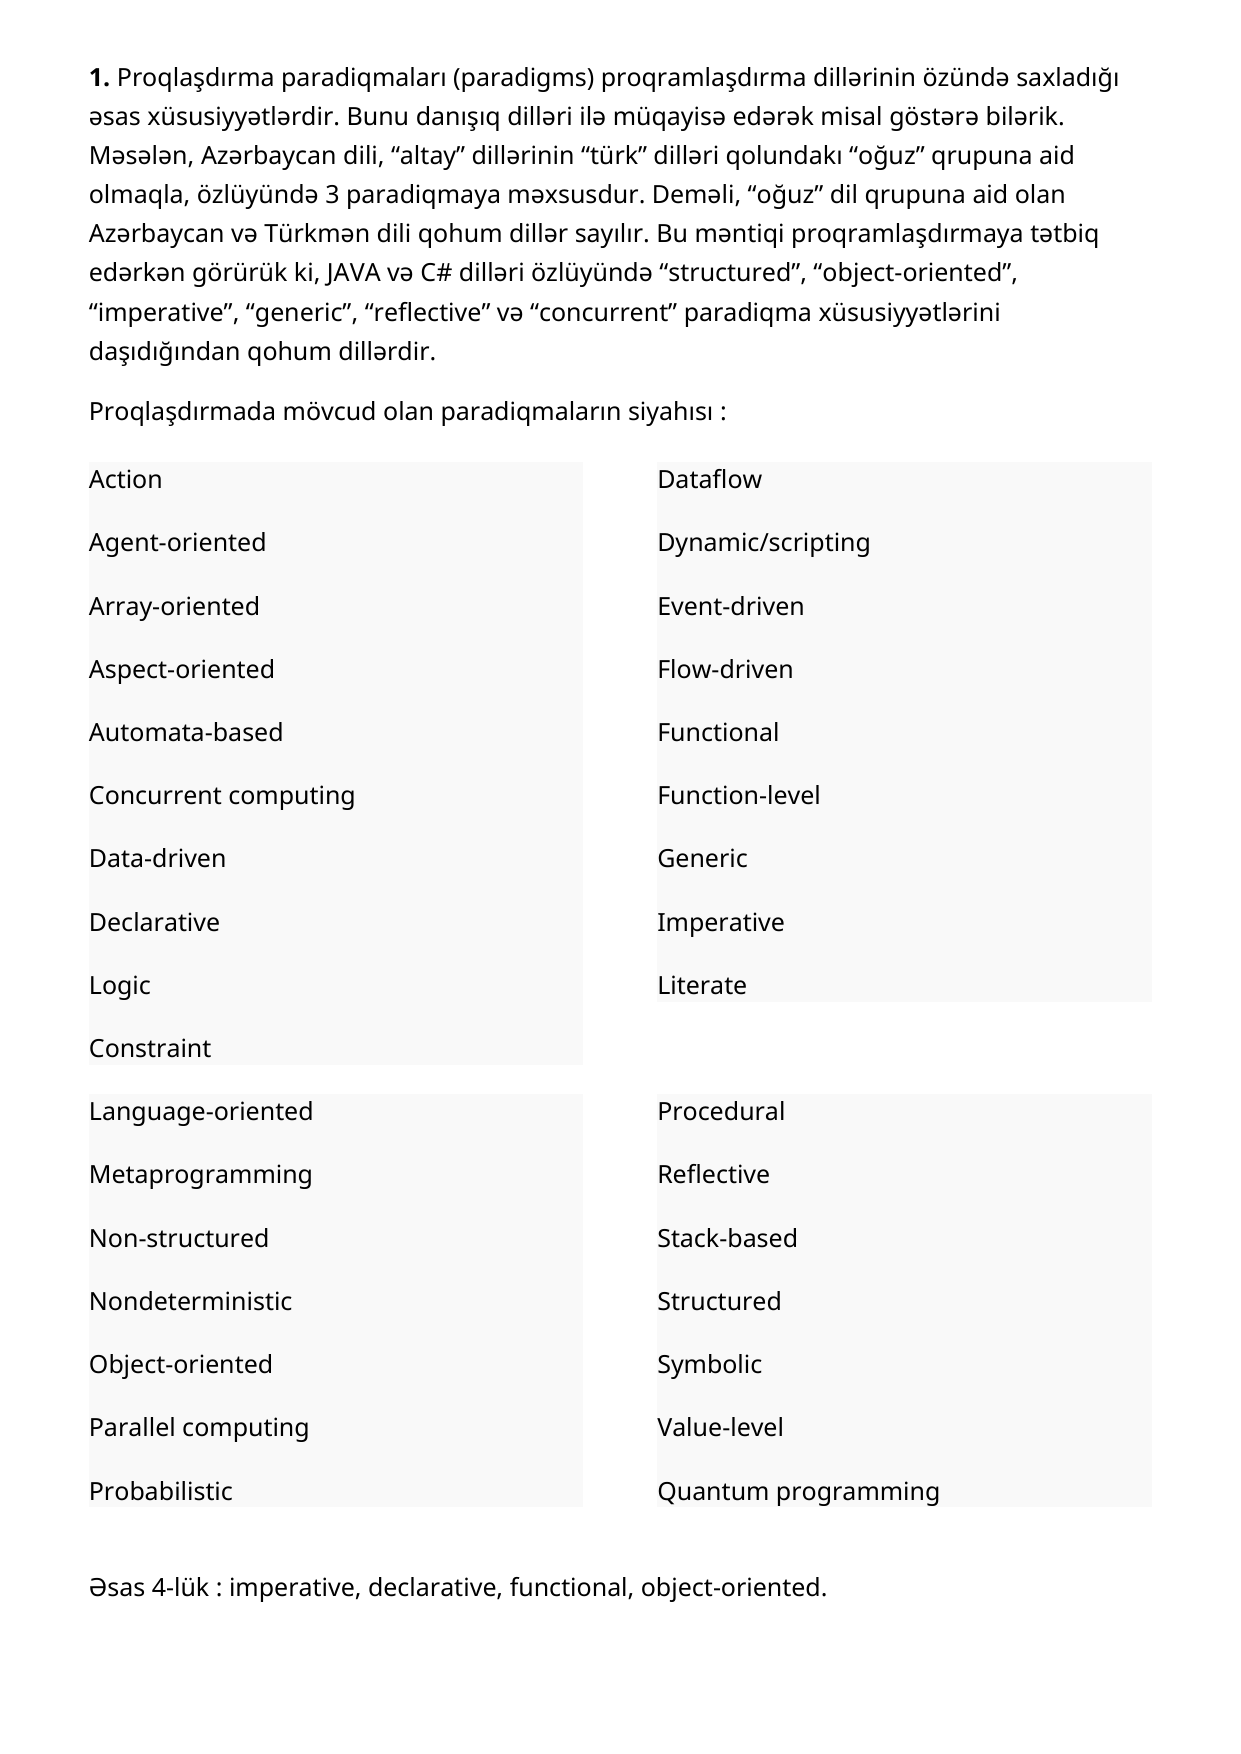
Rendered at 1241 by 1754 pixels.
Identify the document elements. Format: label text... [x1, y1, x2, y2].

text Agent-oriented [89, 525, 583, 559]
text Concurrent computing [89, 778, 583, 812]
text Object-oriented [89, 1347, 583, 1381]
text Symbolic [657, 1347, 1152, 1381]
text Reflective [657, 1157, 1152, 1191]
text Probabilistic [89, 1473, 583, 1507]
text Action [89, 462, 583, 496]
text Procedural [657, 1094, 1152, 1128]
text Literate [657, 967, 1152, 1002]
text Structured [657, 1284, 1152, 1318]
text Logic [89, 967, 583, 1002]
text Parallel computing [89, 1410, 583, 1444]
text Dataflow [657, 462, 1152, 496]
text Əsas 4-lük : imperative, declarative, functional, object-oriented. [89, 1570, 1152, 1604]
text Data-driven [89, 841, 583, 875]
text Function-level [657, 778, 1152, 812]
text Aspect-oriented [89, 651, 583, 685]
text 1. Proqlaşdırma paradiqmaları (paradigms) proqramlaşdırma dillərinin özündə saxladığı əsas xüsusiyyətlərdir. Bunu danışıq dilləri ilə müqayisə edərək misal göstərə bilərik. Məsələn, Azərbaycan dili, “altay” dillərinin “türk” dilləri qolundakı “oğuz” qrupuna aid olmaqla, özlüyündə 3 paradiqmaya məxsusdur. Deməli, “oğuz” dil qrupuna aid olan Azərbaycan və Türkmən dili qohum dillər sayılır. Bu məntiqi proqramlaşdırmaya tətbiq edərkən görürük ki, JAVA və C# dilləri özlüyündə “structured”, “object-oriented”, “imperative”, “generic”, “reflective” və “concurrent” paradiqma xüsusiyyətlərini daşıdığından qohum dillərdir. [89, 59, 1152, 367]
text Automata-based [89, 714, 583, 749]
text Non-structured [89, 1220, 583, 1254]
text Value-level [657, 1410, 1152, 1444]
text Quantum programming [657, 1473, 1152, 1507]
text Declarative [89, 904, 583, 938]
text Language-oriented [89, 1094, 583, 1128]
text Flow-driven [657, 651, 1152, 685]
text Functional [657, 714, 1152, 749]
text Array-oriented [89, 588, 583, 622]
text Stack-based [657, 1220, 1152, 1254]
text Generic [657, 841, 1152, 875]
text Nondeterministic [89, 1284, 583, 1318]
text Event-driven [657, 588, 1152, 622]
text Dynamic/scripting [657, 525, 1152, 559]
text Metaprogramming [89, 1157, 583, 1191]
text Proqlaşdırmada mövcud olan paradiqmaların siyahısı : [89, 393, 1152, 427]
text Constraint [89, 1031, 583, 1065]
text Imperative [657, 904, 1152, 938]
